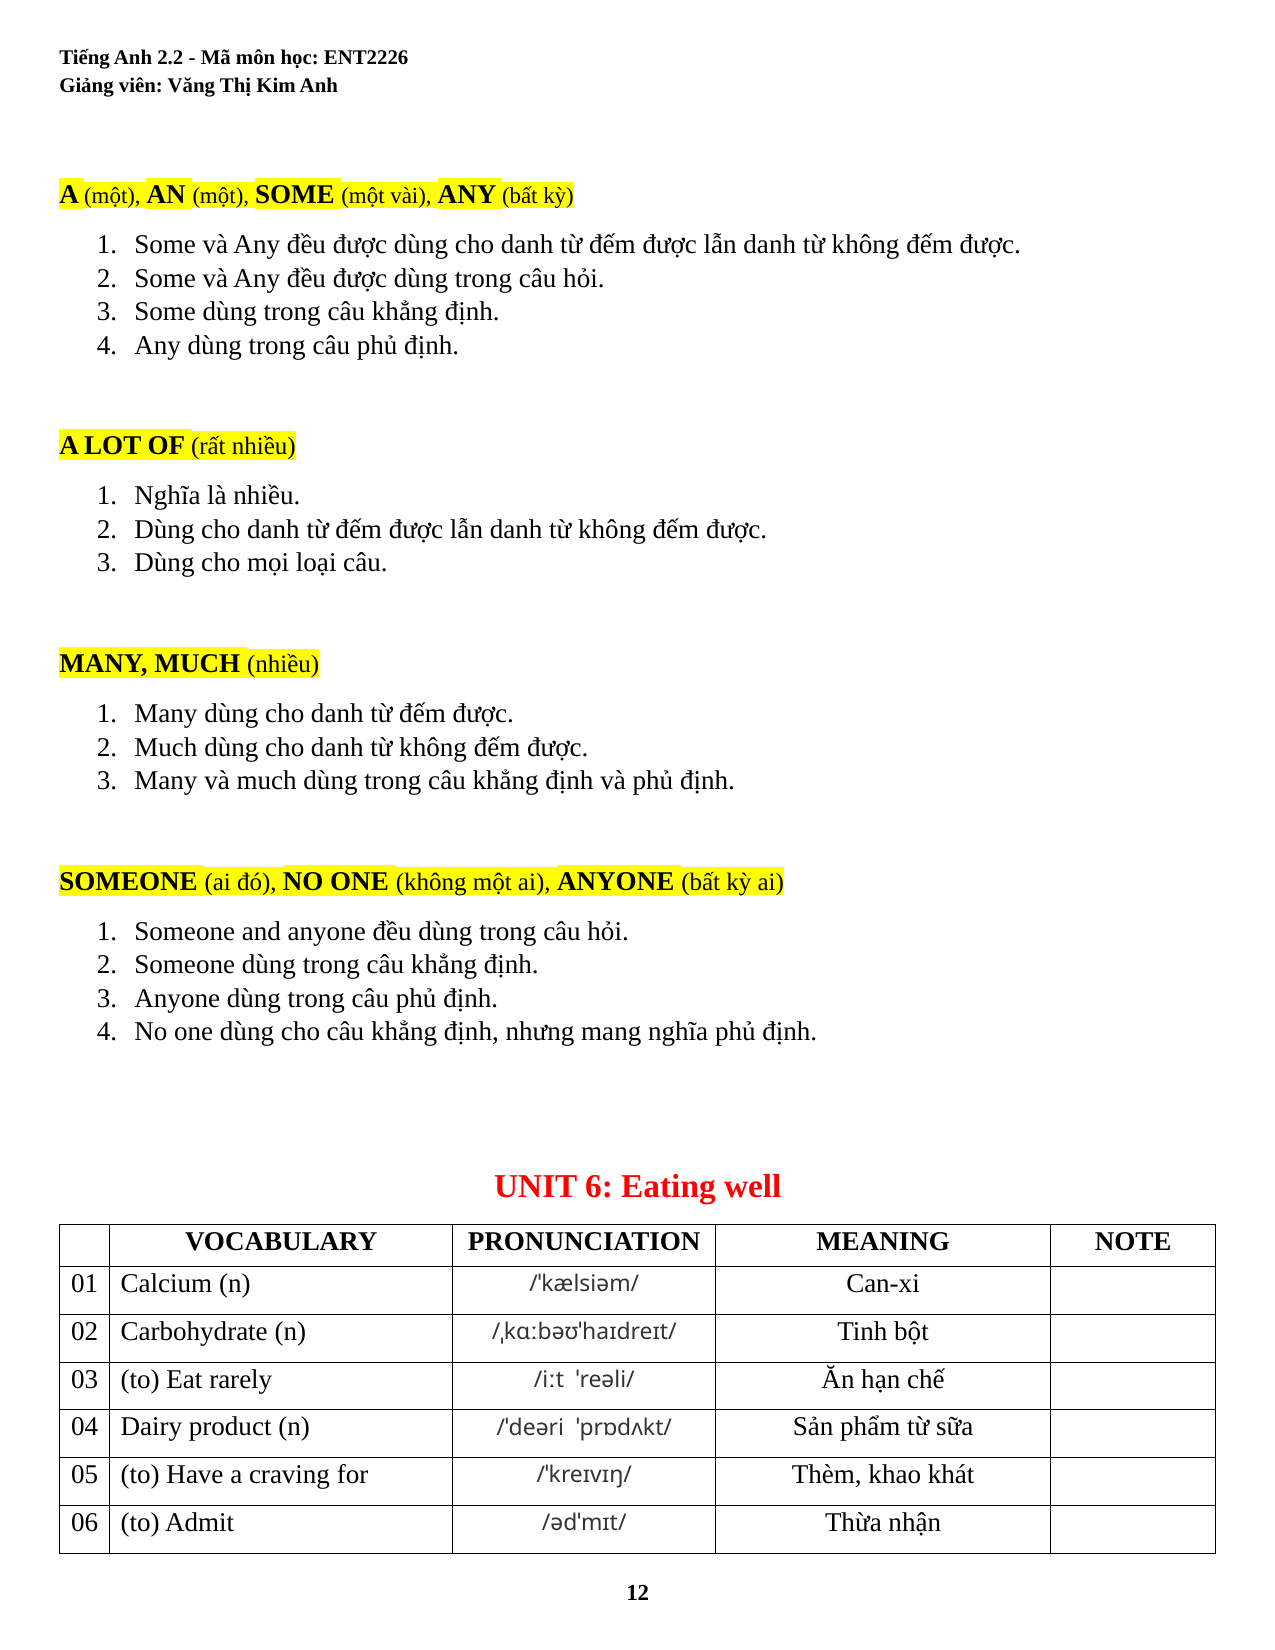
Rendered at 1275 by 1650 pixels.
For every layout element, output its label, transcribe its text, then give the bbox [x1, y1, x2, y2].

table_header PRONUNCIATION [453, 1225, 715, 1266]
table_cell 04 [60, 1410, 109, 1457]
list No one dùng cho câu khẳng định, nhưng mang nghĩa phủ định. [97, 1016, 1216, 1047]
table_cell [1051, 1267, 1215, 1314]
table_cell 02 [60, 1315, 109, 1362]
table_cell /ˈkælsiəm/ [453, 1267, 715, 1314]
list Nghĩa là nhiều. [97, 479, 1216, 511]
text A (một), AN (một), SOME (một vài), ANY (bất kỳ) [502, 178, 1216, 209]
table_cell /ˈkreɪvɪŋ/ [453, 1458, 715, 1505]
table_cell /iːt ˈreəli/ [453, 1363, 715, 1409]
table_cell Tinh bột [716, 1315, 1050, 1362]
list Any dùng trong câu phủ định. [97, 329, 1216, 360]
list Someone and anyone đều dùng trong câu hỏi. [97, 915, 1216, 946]
list Anyone dùng trong câu phủ định. [97, 982, 1216, 1013]
list Many và much dùng trong câu khẳng định và phủ định. [97, 764, 1216, 795]
table_cell [1051, 1315, 1215, 1362]
table_cell Dairy product (n) [110, 1410, 452, 1457]
table_cell Thừa nhận [716, 1506, 1050, 1552]
table_header [60, 1225, 109, 1266]
table_cell Sản phẩm từ sữa [716, 1410, 1050, 1457]
table_cell /ədˈmɪt/ [453, 1506, 715, 1552]
text A LOT OF (rất nhiều) [191, 429, 1216, 460]
table_cell Carbohydrate (n) [110, 1315, 452, 1362]
list Dùng cho mọi loại câu. [97, 547, 1216, 578]
table_cell Thèm, khao khát [716, 1458, 1050, 1505]
list Much dùng cho danh từ không đếm được. [97, 731, 1216, 762]
table_cell [1051, 1410, 1215, 1457]
table_cell [1051, 1458, 1215, 1505]
list Dùng cho danh từ đếm được lẫn danh từ không đếm được. [97, 513, 1216, 544]
table_cell 06 [60, 1506, 109, 1552]
table_header NOTE [1051, 1225, 1215, 1266]
table_cell Can-xi [716, 1267, 1050, 1314]
list Some và Any đều được dùng cho danh từ đếm được lẫn danh từ không đếm được. [97, 228, 1216, 259]
table_cell Ăn hạn chế [716, 1363, 1050, 1409]
table_cell (to) Admit [110, 1506, 452, 1552]
table_cell (to) Eat rarely [110, 1363, 452, 1409]
table_cell /ˌkɑːbəʊˈhaɪdreɪt/ [453, 1315, 715, 1362]
table_cell [1051, 1506, 1215, 1552]
table_cell /ˈdeəri ˈprɒdʌkt/ [453, 1410, 715, 1457]
text SOMEONE (ai đó), NO ONE (không một ai), ANYONE (bất kỳ ai) [681, 865, 1216, 896]
text MANY, MUCH (nhiều) [247, 647, 1216, 678]
list Some dùng trong câu khẳng định. [97, 295, 1216, 326]
text UNIT 6: Eating well [59, 1166, 1216, 1204]
table_cell 05 [60, 1458, 109, 1505]
list Someone dùng trong câu khẳng định. [97, 948, 1216, 979]
table_cell 03 [60, 1363, 109, 1409]
table_cell [1051, 1363, 1215, 1409]
list Many dùng cho danh từ đếm được. [97, 697, 1216, 728]
table_cell (to) Have a craving for [110, 1458, 452, 1505]
table_cell Calcium (n) [110, 1267, 452, 1314]
table_header MEANING [716, 1225, 1050, 1266]
table_header VOCABULARY [110, 1225, 452, 1266]
table_cell 01 [60, 1267, 109, 1314]
list Some và Any đều được dùng trong câu hỏi. [97, 262, 1216, 293]
